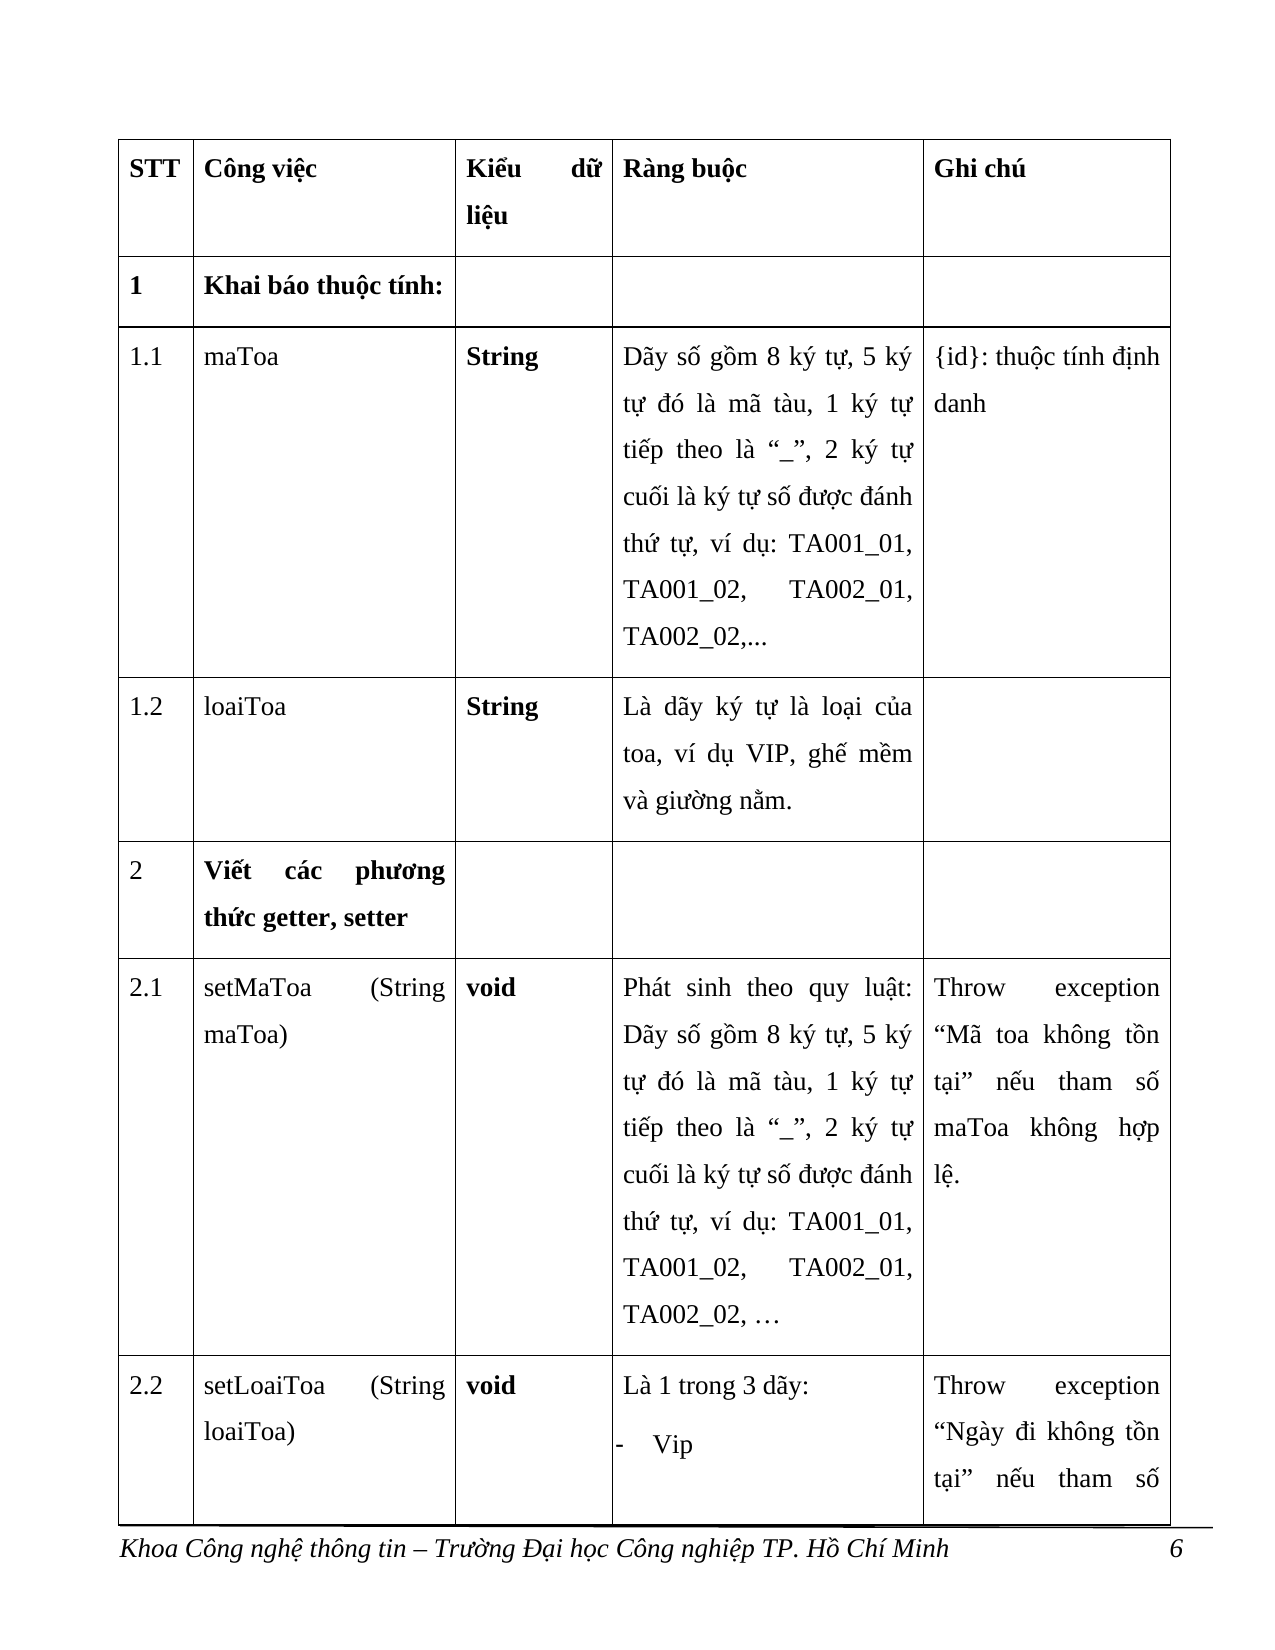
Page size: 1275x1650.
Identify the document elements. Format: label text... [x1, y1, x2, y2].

table_cell [613, 257, 923, 326]
table_cell Khai báo thuộc tính: [194, 257, 455, 326]
table_cell Dãy số gồm 8 ký tự, 5 ký tự đó là mã tàu, 1 ký tự tiếp theo là “_”, 2 ký tự cuối là ký tự số được đánh thứ tự, ví dụ: TA001_01, TA001_02, TA002_01, TA002_02,... [613, 328, 923, 677]
table_cell [613, 842, 923, 958]
table_cell [456, 257, 612, 326]
table_cell [456, 842, 612, 958]
table_header Công việc [194, 140, 455, 256]
table_cell String [456, 328, 612, 677]
table_header Kiểu dữ liệu [456, 140, 612, 256]
table_cell [924, 678, 1170, 841]
table_cell [924, 842, 1170, 958]
table_header Ghi chú [924, 140, 1170, 256]
table_cell 1.1 [119, 328, 193, 677]
table_cell void [456, 959, 612, 1355]
table_header Ràng buộc [613, 140, 923, 256]
table_cell [924, 257, 1170, 326]
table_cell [924, 1356, 1170, 1524]
table_header STT [119, 140, 193, 256]
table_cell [194, 1356, 455, 1524]
table_cell String [456, 678, 612, 841]
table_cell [613, 1356, 923, 1524]
table_cell 2.2 [119, 1356, 193, 1524]
table_cell loaiToa [194, 678, 455, 841]
table_cell {id}: thuộc tính định danh [924, 328, 1170, 677]
table_cell Là dãy ký tự là loại của toa, ví dụ VIP, ghế mềm và giường nằm. [613, 678, 923, 841]
table_cell 2 [119, 842, 193, 958]
table_cell 2.1 [119, 959, 193, 1355]
table_cell 1.2 [119, 678, 193, 841]
table_cell Viết các phương thức getter, setter [194, 842, 455, 958]
table_cell maToa [194, 328, 455, 677]
table_cell void [456, 1356, 612, 1524]
table_cell Throw exception “Mã toa không tồn tại” nếu tham số maToa không hợp lệ. [924, 959, 1170, 1355]
table_cell 1 [119, 257, 193, 326]
table_cell setMaToa (String maToa) [194, 959, 455, 1355]
